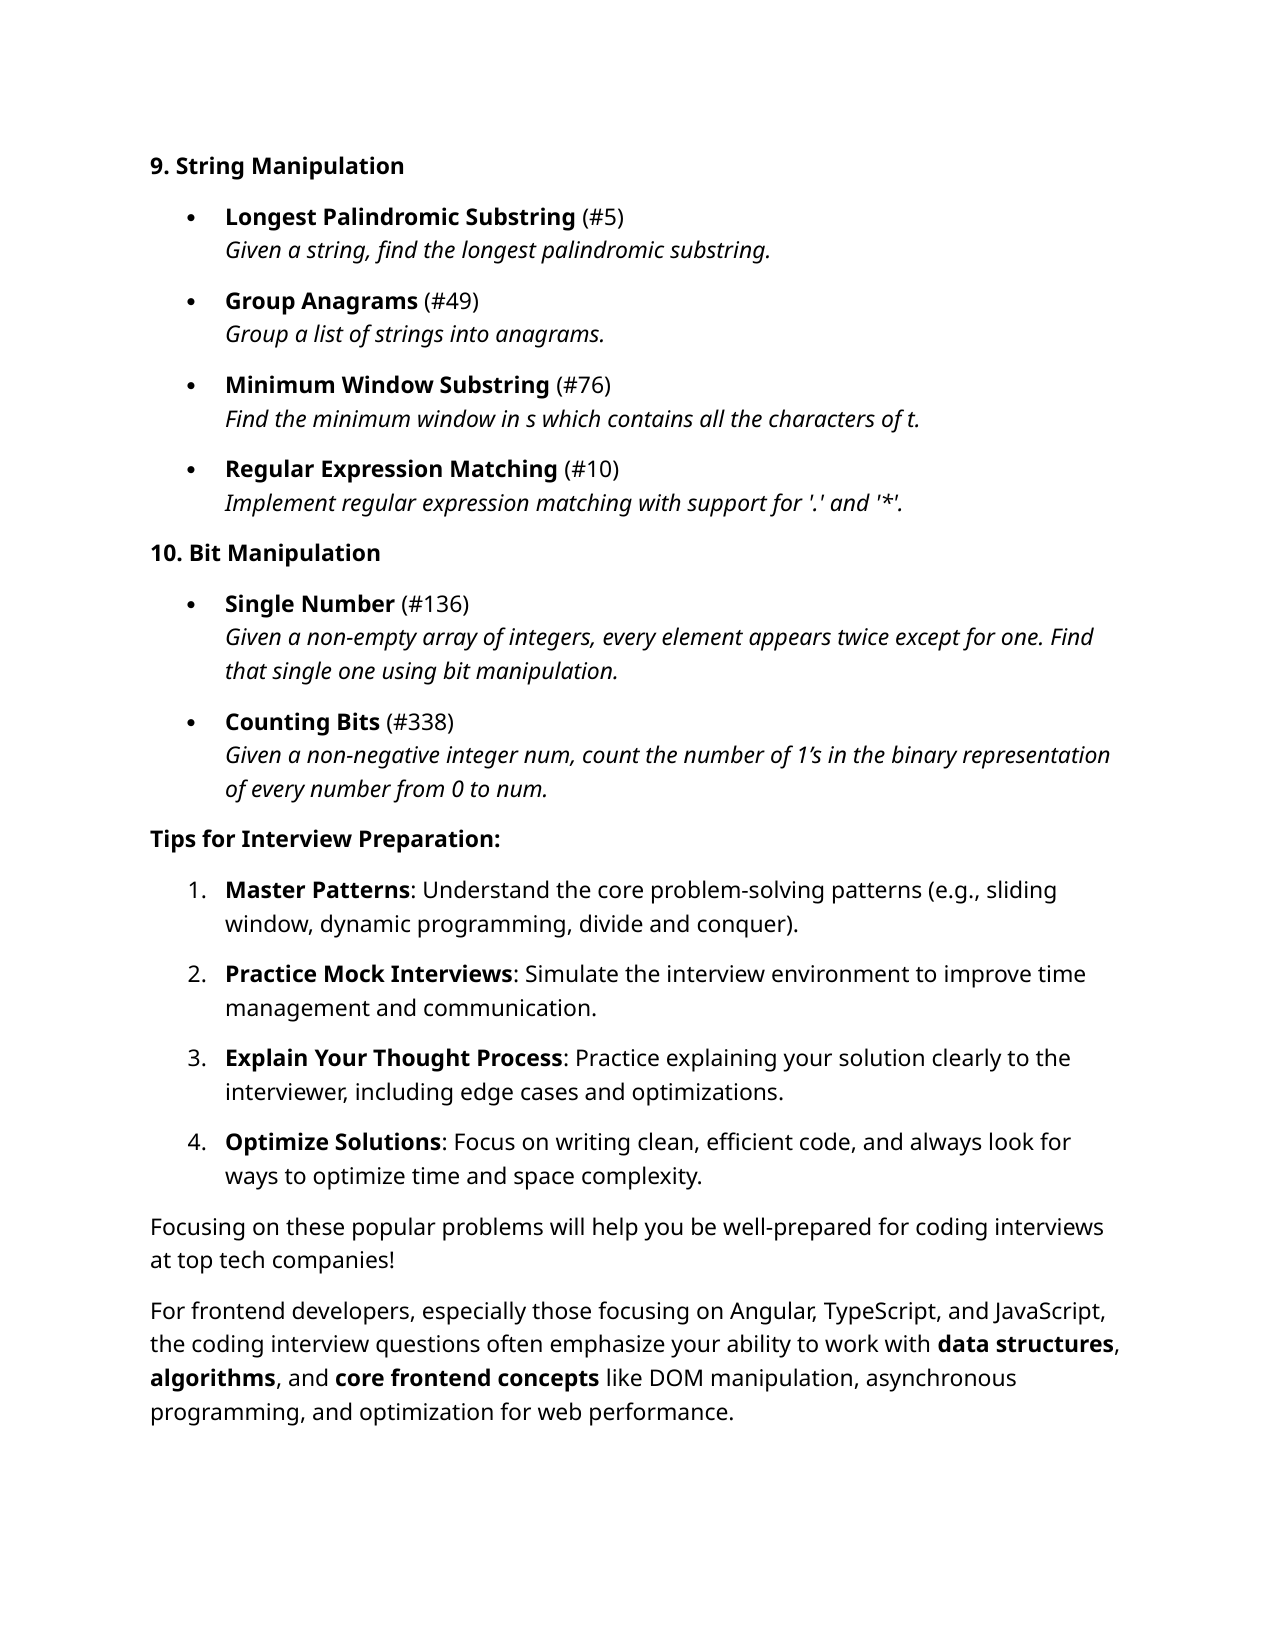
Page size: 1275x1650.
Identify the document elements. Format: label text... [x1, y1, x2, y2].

list Regular Expression Matching (#10) Implement regular expression matching with support for '.' and '*'. [187, 453, 1125, 518]
text 9. String Manipulation [150, 150, 1125, 181]
list Longest Palindromic Substring (#5) Given a string, find the longest palindromic substring. [187, 200, 1125, 265]
text 10. Bit Manipulation [150, 537, 1125, 568]
list Group Anagrams (#49) Group a list of strings into anagrams. [187, 284, 1125, 349]
list Optimize Solutions: Focus on writing clean, efficient code, and always look for ways to optimize time and space complexity. [187, 1126, 1125, 1191]
text For frontend developers, especially those focusing on Angular, TypeScript, and JavaScript, the coding interview questions often emphasize your ability to work with data structures, algorithms, and core frontend concepts like DOM manipulation, asynchronous programming, and optimization for web performance. [150, 1294, 1125, 1427]
text Tips for Interview Preparation: [150, 823, 1125, 854]
text Focusing on these popular problems will help you be well-prepared for coding interviews at top tech companies! [150, 1210, 1125, 1275]
list Counting Bits (#338) Given a non-negative integer num, count the number of 1’s in the binary representation of every number from 0 to num. [187, 705, 1125, 804]
list Master Patterns: Understand the core problem-solving patterns (e.g., sliding window, dynamic programming, divide and conquer). [187, 874, 1125, 939]
list Single Number (#136) Given a non-empty array of integers, every element appears twice except for one. Find that single one using bit manipulation. [187, 587, 1125, 686]
list Practice Mock Interviews: Simulate the interview environment to improve time management and communication. [187, 958, 1125, 1023]
list Explain Your Thought Process: Practice explaining your solution clearly to the interviewer, including edge cases and optimizations. [187, 1042, 1125, 1107]
list Minimum Window Substring (#76) Find the minimum window in s which contains all the characters of t. [187, 369, 1125, 434]
